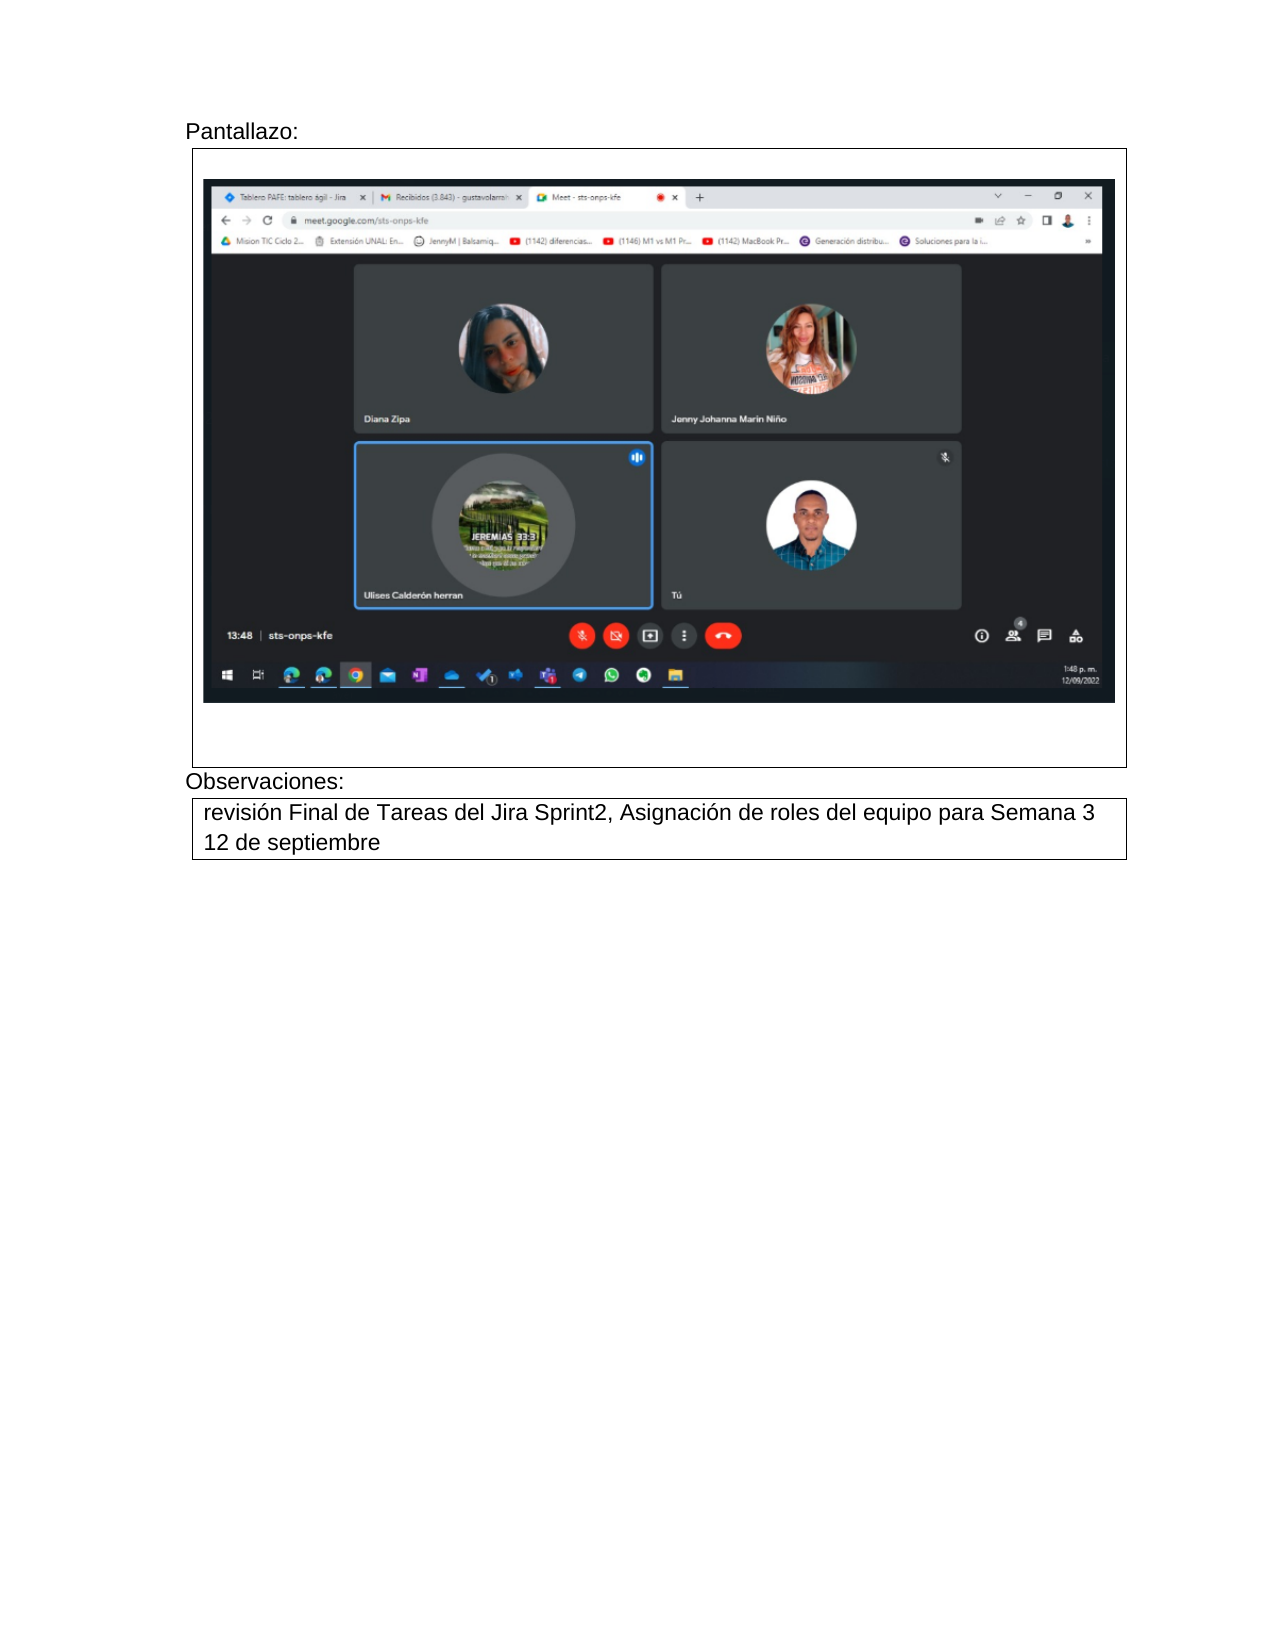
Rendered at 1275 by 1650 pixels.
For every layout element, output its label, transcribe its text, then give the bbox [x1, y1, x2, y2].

picture [203, 179, 1115, 703]
table_header revisión Final de Tareas del Jira Sprint2, Asignación de roles del equipo para Semana 3 12 de septiembre [193, 799, 1126, 859]
table_header [193, 149, 1126, 767]
list Observaciones: [185, 768, 1127, 794]
list Pantallazo: [185, 118, 1127, 144]
